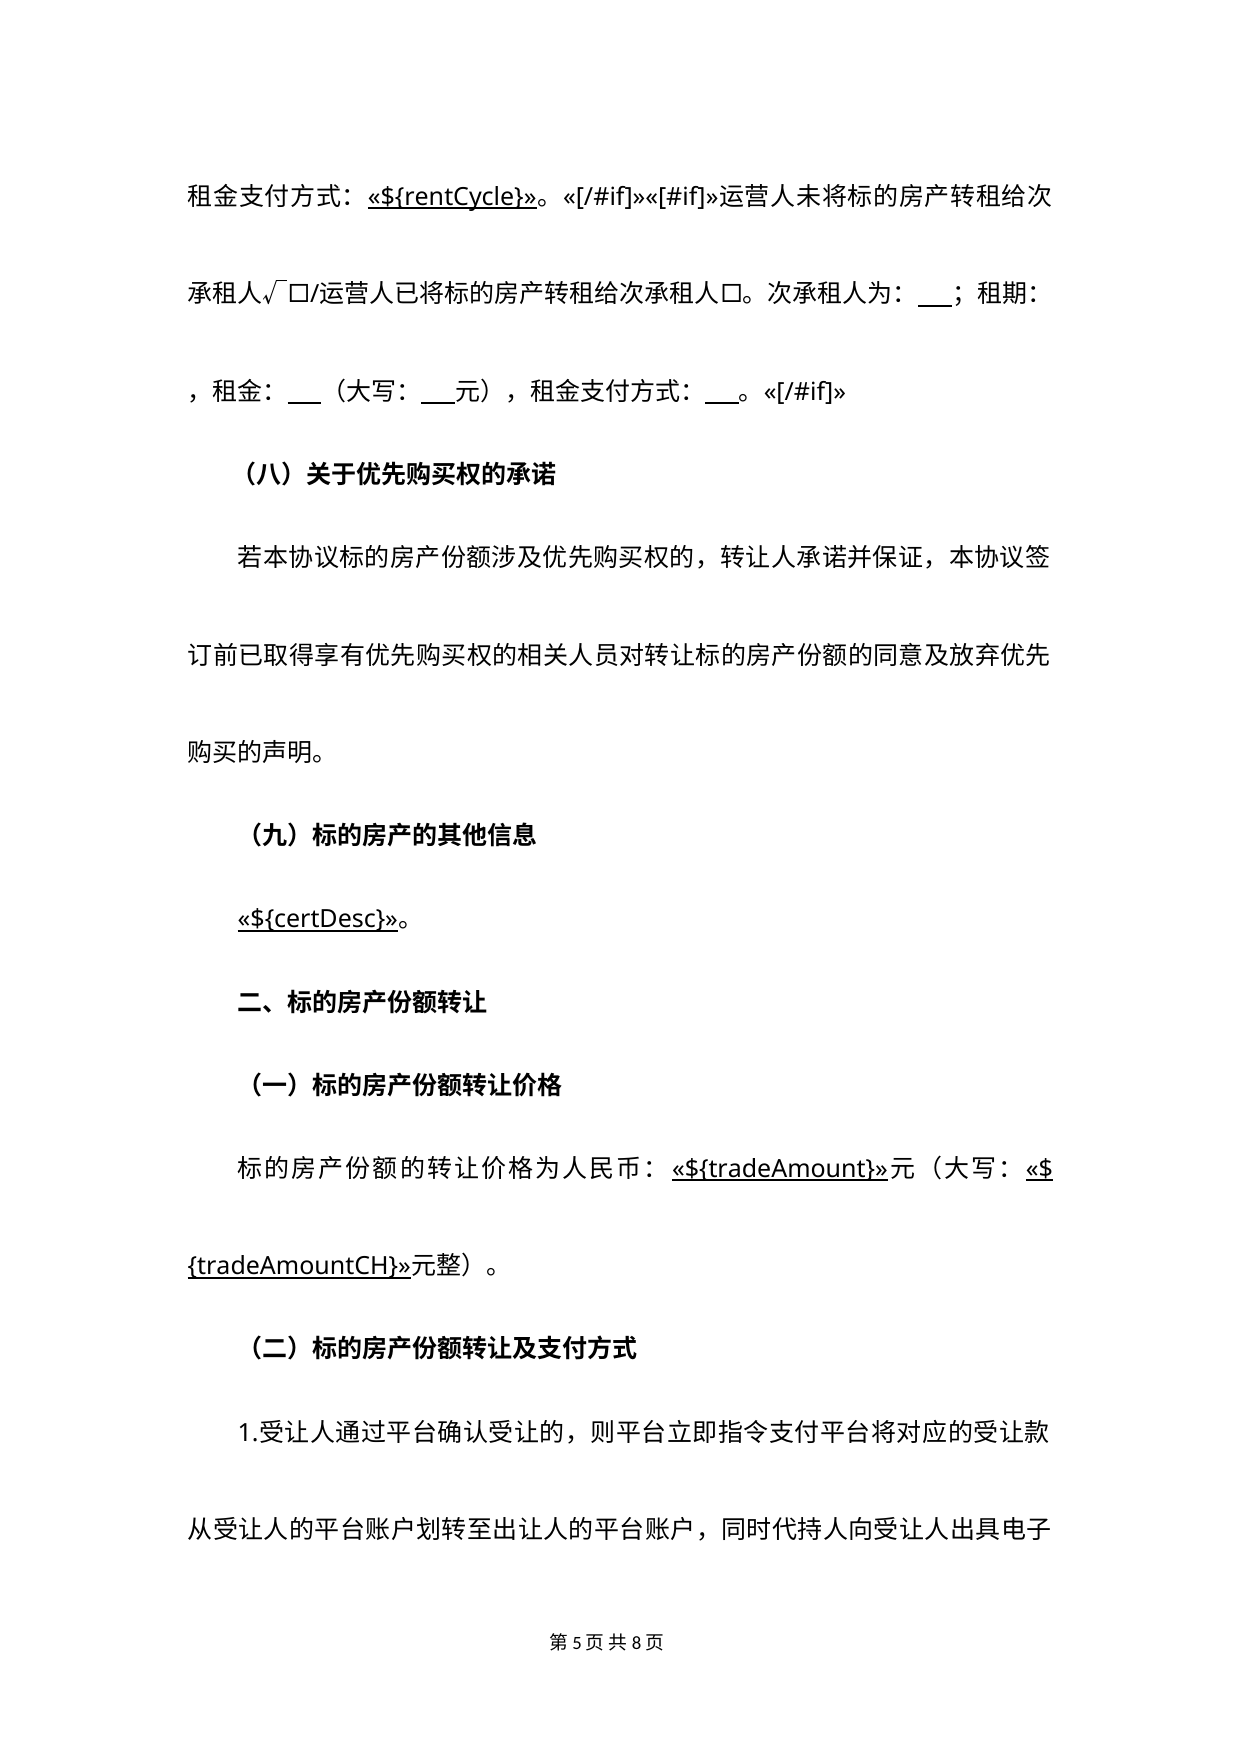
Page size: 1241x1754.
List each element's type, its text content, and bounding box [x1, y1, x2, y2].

text 标的房产份额的转让价格为人民币：«${tradeAmount}»元（大写：«${tradeAmountCH}»元整）。 [187, 1134, 1053, 1296]
text （一）标的房产份额转让价格 [187, 1051, 1053, 1116]
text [187, 162, 1053, 422]
text 若本协议标的房产份额涉及优先购买权的，转让人承诺并保证，本协议签订前已取得享有优先购买权的相关人员对转让标的房产份额的同意及放弃优先购买的声明。 [187, 523, 1053, 783]
text （九）标的房产的其他信息 [187, 801, 1053, 866]
text 二、标的房产份额转让 [187, 968, 1053, 1033]
text （二）标的房产份额转让及支付方式 [187, 1314, 1053, 1379]
list （八）关于优先购买权的承诺 [187, 440, 1053, 505]
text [187, 1398, 1053, 1560]
text «${certDesc}»。 [187, 884, 1053, 949]
